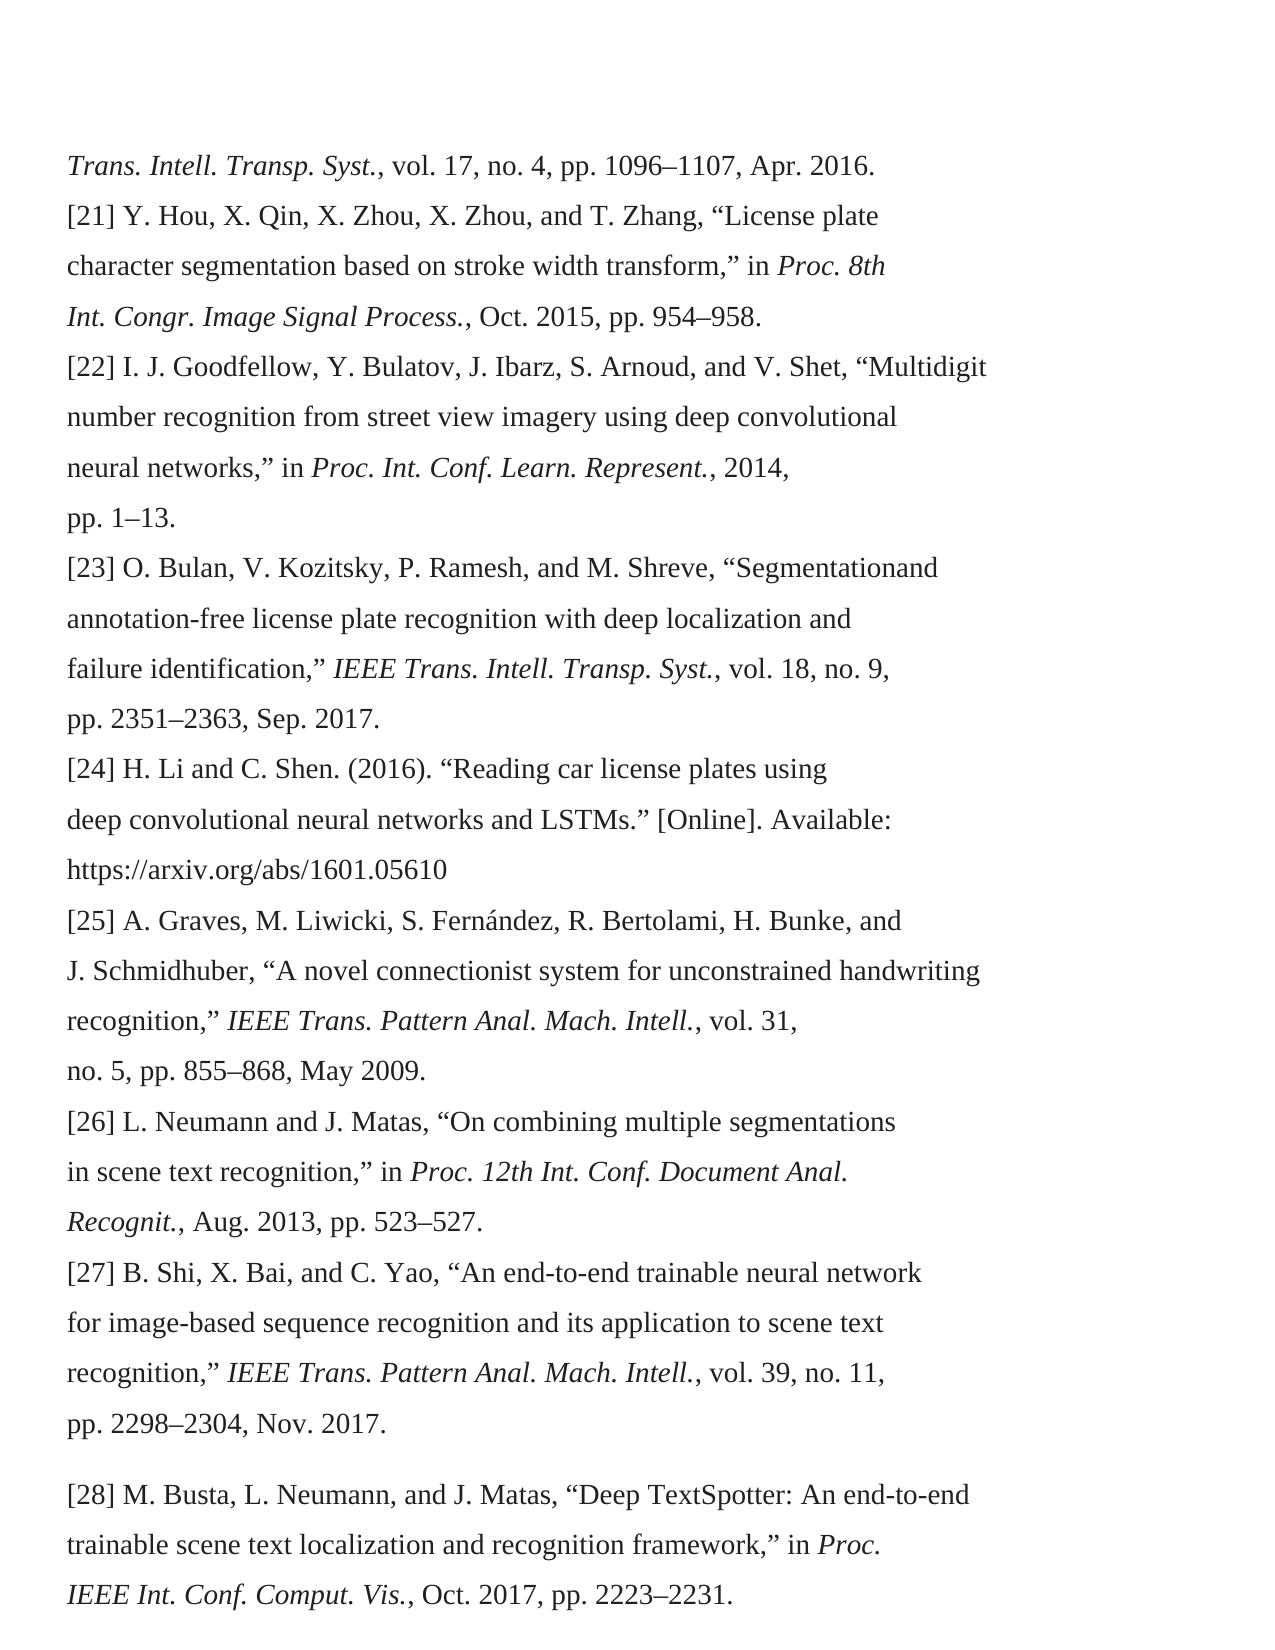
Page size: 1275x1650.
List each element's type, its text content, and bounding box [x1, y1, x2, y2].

text pp. 1–13. [67, 500, 1150, 534]
text https://arxiv.org/abs/1601.05610 [67, 852, 1150, 886]
text deep convolutional neural networks and LSTMs.” [Online]. Available: [67, 802, 1150, 836]
text pp. 2298–2304, Nov. 2017. [67, 1406, 1150, 1439]
text character segmentation based on stroke width transform,” in Proc. 8th [67, 248, 1150, 282]
text number recognition from street view imagery using deep convolutional [67, 399, 1150, 433]
text Recognit., Aug. 2013, pp. 523–527. [67, 1204, 1150, 1238]
text [26] L. Neumann and J. Matas, “On combining multiple segmentations [67, 1104, 1150, 1137]
text J. Schmidhuber, “A novel connectionist system for unconstrained handwriting [67, 953, 1150, 986]
text Trans. Intell. Transp. Syst., vol. 17, no. 4, pp. 1096–1107, Apr. 2016. [67, 148, 1150, 181]
text recognition,” IEEE Trans. Pattern Anal. Mach. Intell., vol. 39, no. 11, [67, 1355, 1150, 1389]
text IEEE Int. Conf. Comput. Vis., Oct. 2017, pp. 2223–2231. [67, 1577, 1150, 1611]
text [23] O. Bulan, V. Kozitsky, P. Ramesh, and M. Shreve, “Segmentationand [67, 550, 1150, 584]
text trainable scene text localization and recognition framework,” in Proc. [67, 1527, 1150, 1561]
text [22] I. J. Goodfellow, Y. Bulatov, J. Ibarz, S. Arnoud, and V. Shet, “Multidigit [67, 349, 1150, 383]
text pp. 2351–2363, Sep. 2017. [67, 701, 1150, 735]
text recognition,” IEEE Trans. Pattern Anal. Mach. Intell., vol. 31, [67, 1003, 1150, 1037]
text [25] A. Graves, M. Liwicki, S. Fernández, R. Bertolami, H. Bunke, and [67, 903, 1150, 936]
text annotation-free license plate recognition with deep localization and [67, 601, 1150, 634]
text neural networks,” in Proc. Int. Conf. Learn. Represent., 2014, [67, 450, 1150, 483]
text no. 5, pp. 855–868, May 2009. [67, 1053, 1150, 1087]
text [21] Y. Hou, X. Qin, X. Zhou, X. Zhou, and T. Zhang, “License plate [67, 198, 1150, 232]
text [28] M. Busta, L. Neumann, and J. Matas, “Deep TextSpotter: An end-to-end [67, 1477, 1150, 1510]
text [27] B. Shi, X. Bai, and C. Yao, “An end-to-end trainable neural network [67, 1255, 1150, 1288]
text for image-based sequence recognition and its application to scene text [67, 1305, 1150, 1339]
text in scene text recognition,” in Proc. 12th Int. Conf. Document Anal. [67, 1154, 1150, 1188]
text [24] H. Li and C. Shen. (2016). “Reading car license plates using [67, 752, 1150, 785]
text Int. Congr. Image Signal Process., Oct. 2015, pp. 954–958. [67, 299, 1150, 332]
text failure identification,” IEEE Trans. Intell. Transp. Syst., vol. 18, no. 9, [67, 651, 1150, 684]
